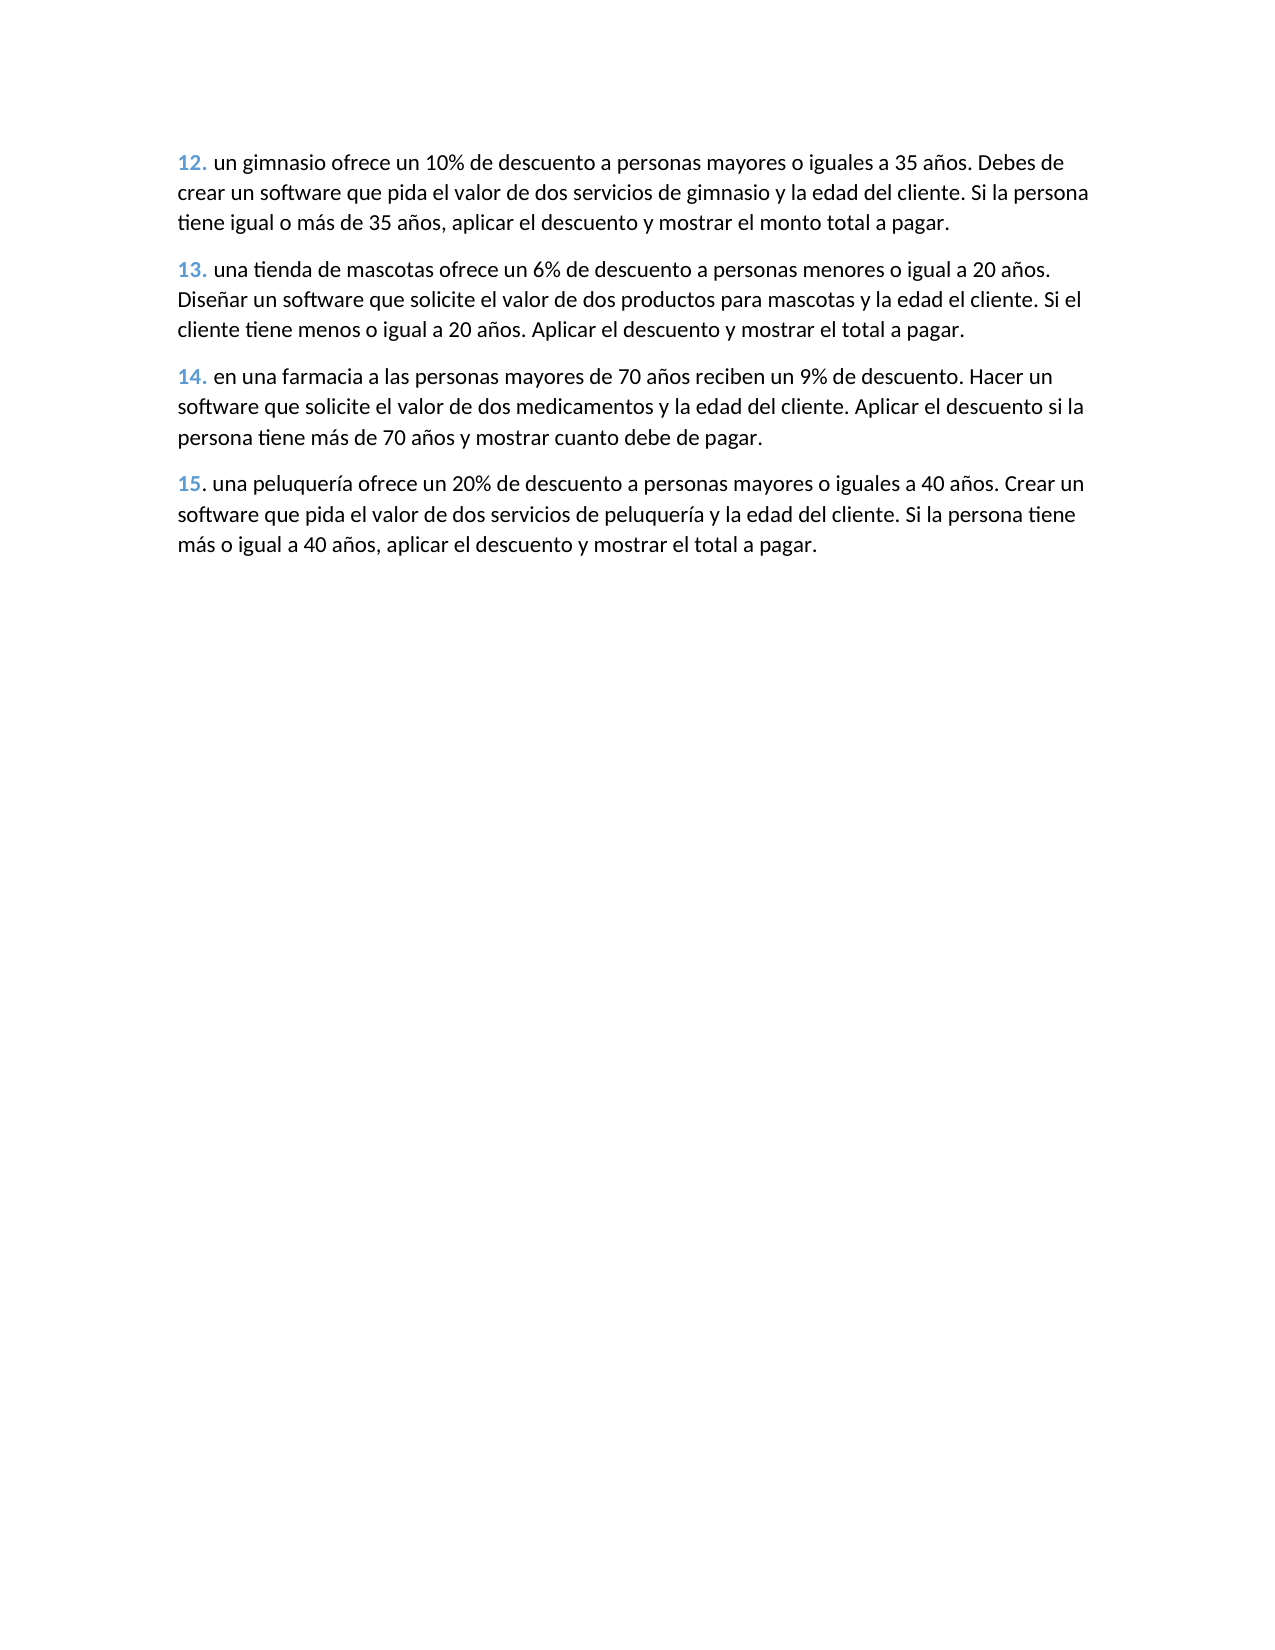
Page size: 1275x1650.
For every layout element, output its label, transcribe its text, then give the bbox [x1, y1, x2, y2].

text 13. una tienda de mascotas ofrece un 6% de descuento a personas menores o igual a 20 años. Diseñar un software que solicite el valor de dos productos para mascotas y la edad el cliente. Si el cliente tiene menos o igual a 20 años. Aplicar el descuento y mostrar el total a pagar. [177, 255, 1098, 343]
text 12. un gimnasio ofrece un 10% de descuento a personas mayores o iguales a 35 años. Debes de crear un software que pida el valor de dos servicios de gimnasio y la edad del cliente. Si la persona tiene igual o más de 35 años, aplicar el descuento y mostrar el monto total a pagar. [177, 148, 1098, 236]
text 15. una peluquería ofrece un 20% de descuento a personas mayores o iguales a 40 años. Crear un software que pida el valor de dos servicios de peluquería y la edad del cliente. Si la persona tiene más o igual a 40 años, aplicar el descuento y mostrar el total a pagar. [177, 469, 1098, 558]
text 14. en una farmacia a las personas mayores de 70 años reciben un 9% de descuento. Hacer un software que solicite el valor de dos medicamentos y la edad del cliente. Aplicar el descuento si la persona tiene más de 70 años y mostrar cuanto debe de pagar. [177, 362, 1098, 451]
